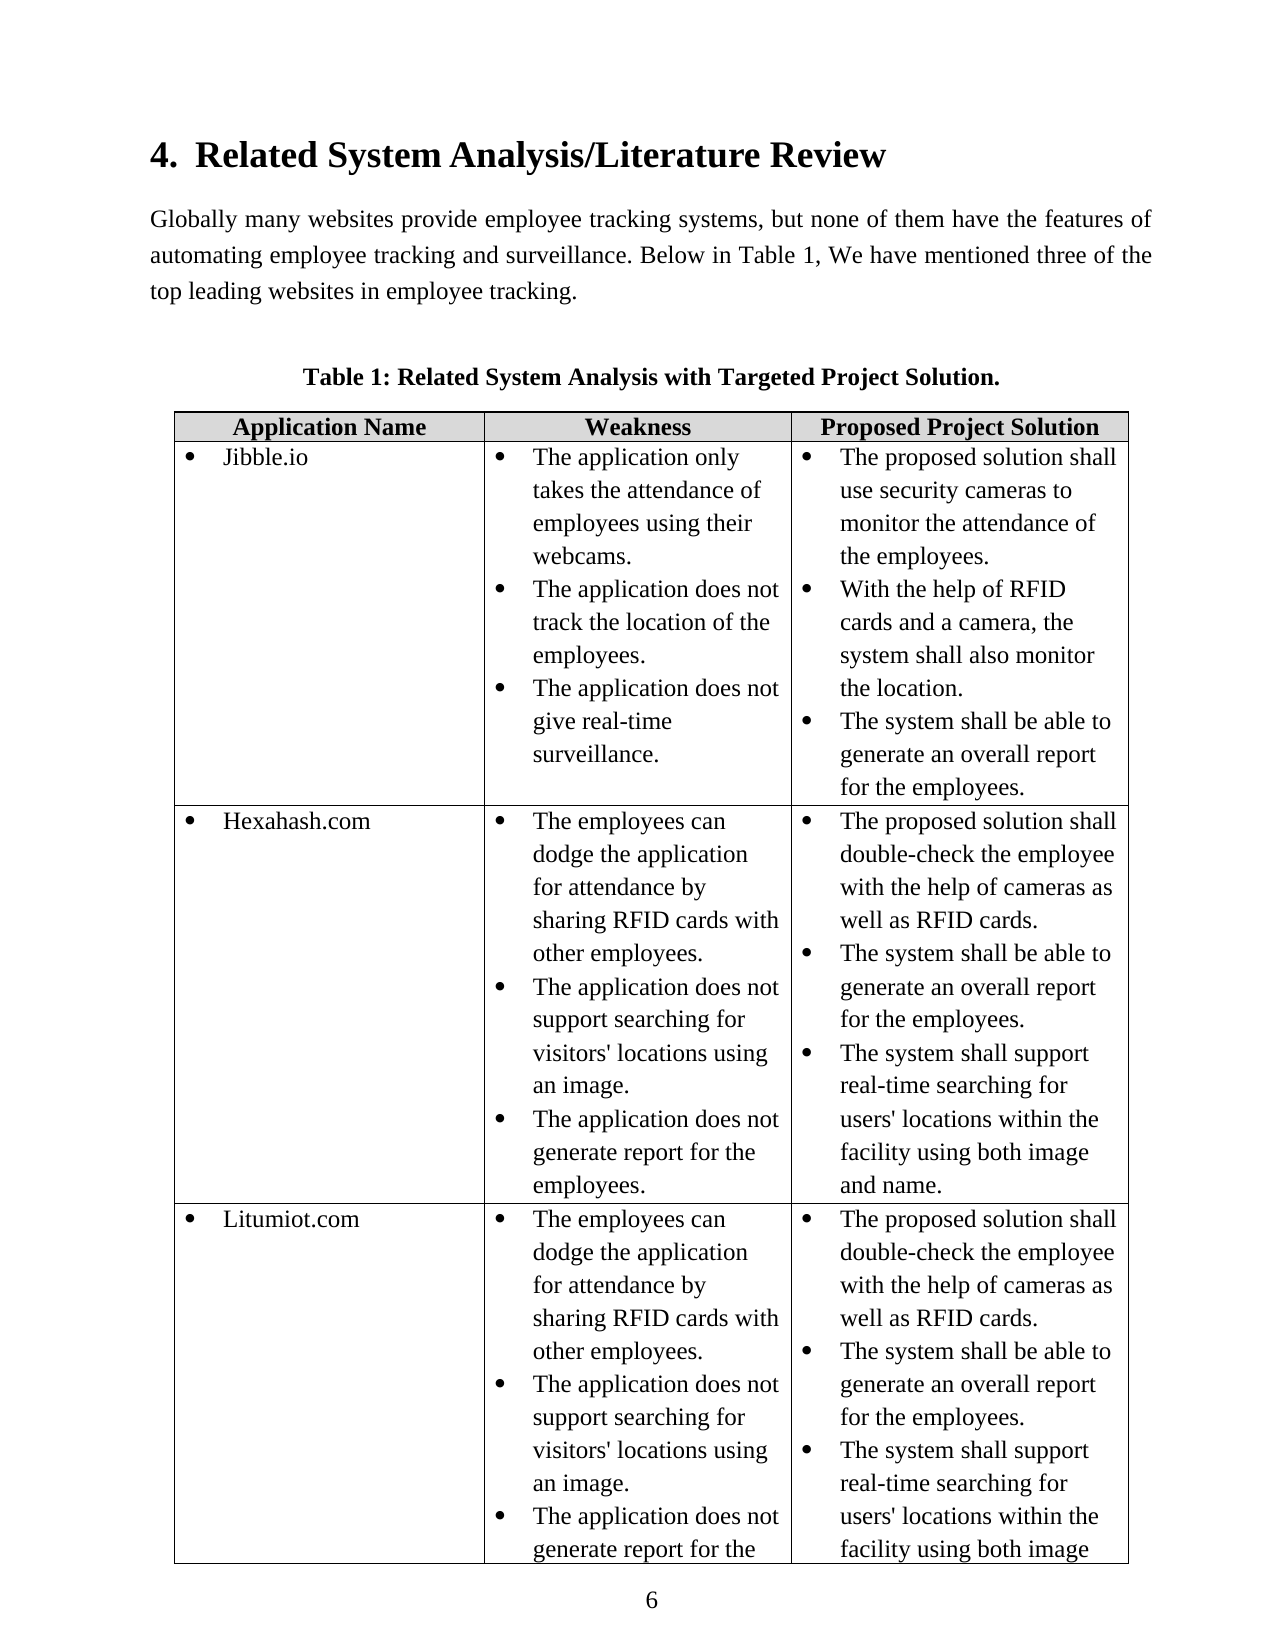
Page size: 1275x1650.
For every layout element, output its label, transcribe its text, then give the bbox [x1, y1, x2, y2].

table_cell Jibble.io [175, 442, 484, 805]
table_cell Litumiot.com [175, 1204, 484, 1563]
text Table 1: Related System Analysis with Targeted Project Solution. [150, 362, 1153, 391]
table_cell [485, 1204, 791, 1563]
table_header Weakness [485, 413, 791, 441]
table_cell The proposed solution shall use security cameras to monitor the attendance of the employees. With the help of RFID cards and a camera, the system shall also monitor the location. The system shall be able to generate an overall report for the employees. [792, 442, 1128, 805]
subtitle Related System Analysis/Literature Review [150, 132, 1153, 176]
table_cell Hexahash.com [175, 806, 484, 1203]
table_cell The application only takes the attendance of employees using their webcams. The application does not track the location of the employees. The application does not give real-time surveillance. [485, 442, 791, 805]
table_header Application Name [175, 413, 484, 441]
text Globally many websites provide employee tracking systems, but none of them have the features of automating employee tracking and surveillance. Below in Table 1, We have mentioned three of the top leading websites in employee tracking. [150, 204, 1153, 305]
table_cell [792, 1204, 1128, 1563]
table_header Proposed Project Solution [792, 413, 1128, 441]
